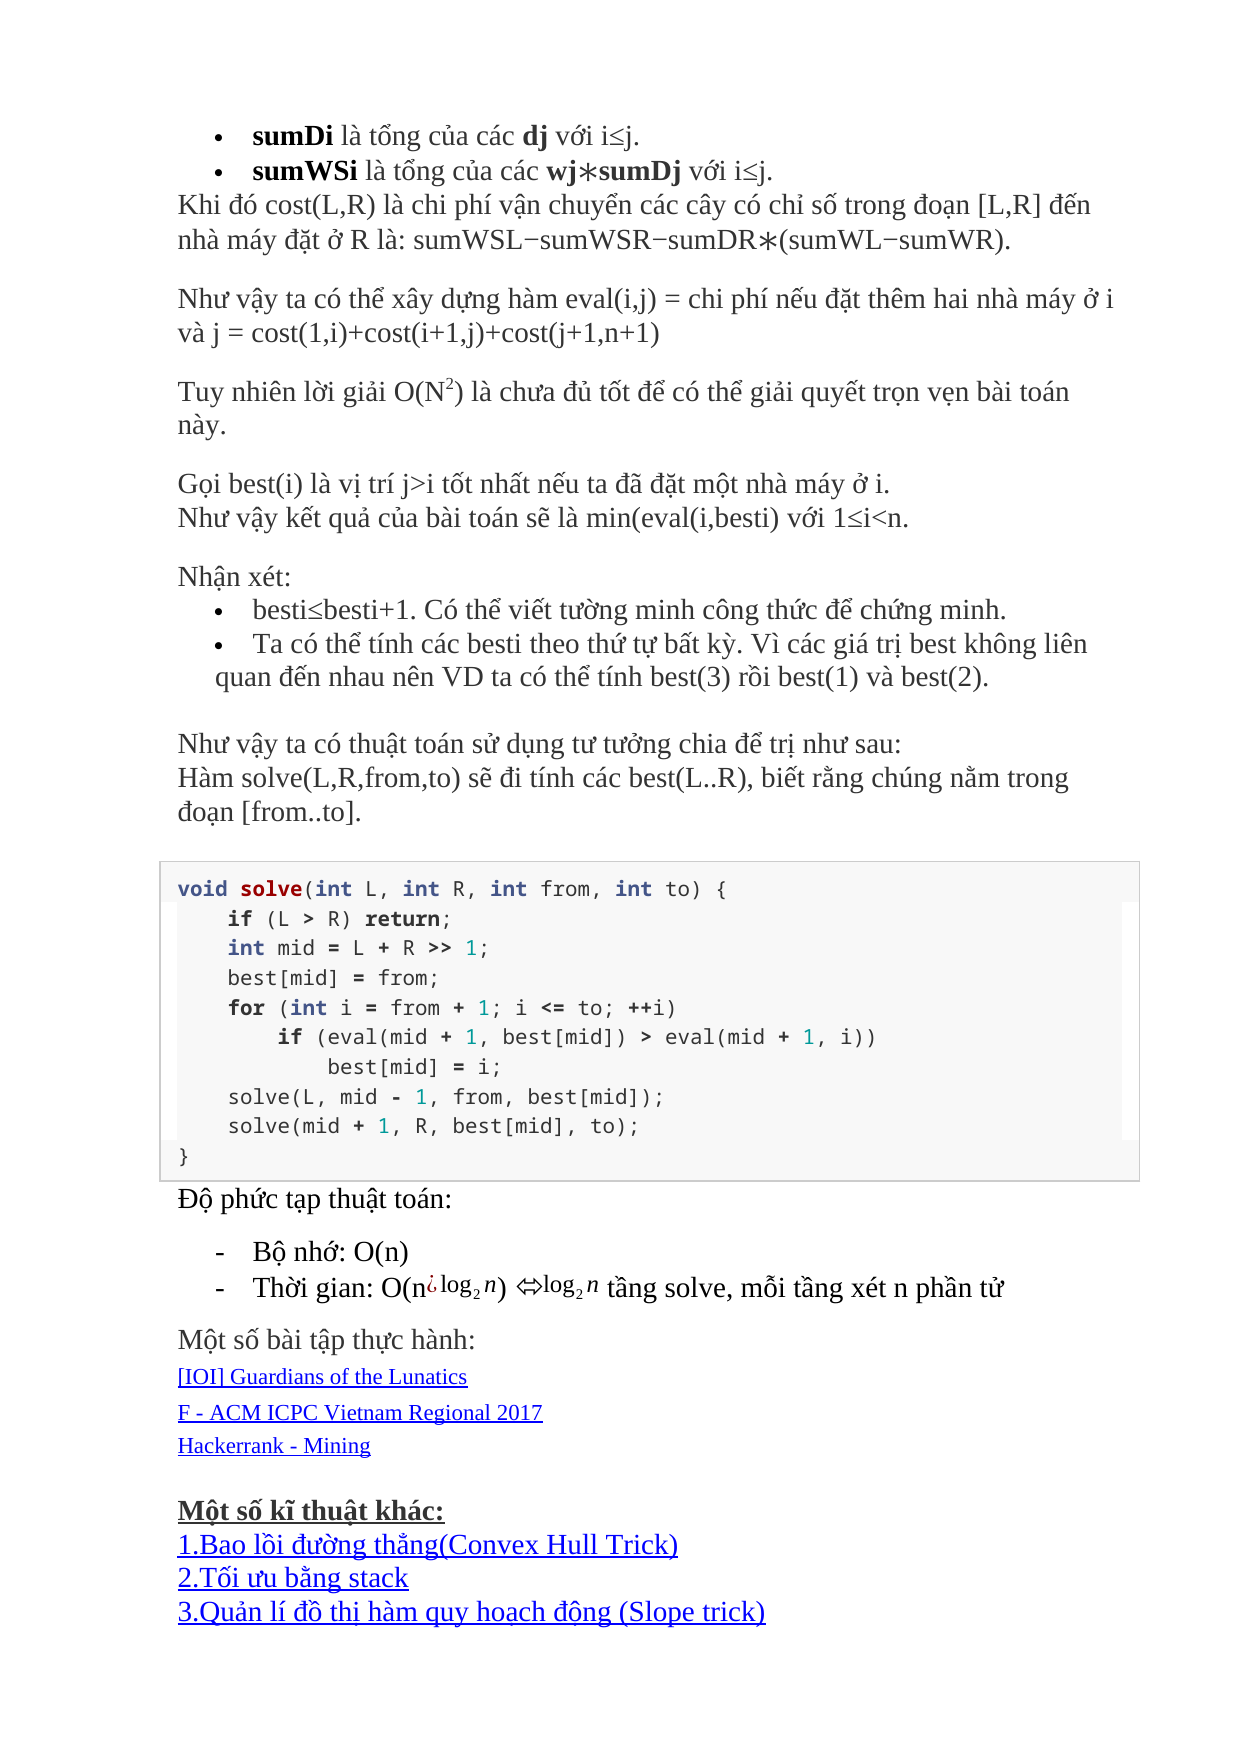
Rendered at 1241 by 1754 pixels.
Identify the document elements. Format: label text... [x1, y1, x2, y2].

text Như vậy ta có thể xây dựng hàm eval(i,j) = chi phí nếu đặt thêm hai nhà máy ở i và j = cost(1,i)+cost(i+1,j)+cost(j+1,n+1) [177, 281, 1122, 348]
text Nhận xét: [177, 559, 1122, 592]
list besti≤besti+1. Có thể viết tường minh công thức để chứng minh. [215, 592, 1122, 626]
text Một số bài tập thực hành: [177, 1322, 1122, 1356]
list Ta có thể tính các besti theo thứ tự bất kỳ. Vì các giá trị best không liên quan đến nhau nên VD ta có thể tính best(3) rồi best(1) và best(2). [215, 626, 1122, 693]
text Tuy nhiên lời giải O(N2) là chưa đủ tốt để có thể giải quyết trọn vẹn bài toán này. [177, 374, 1122, 441]
list sumDi là tổng của các dj với i≤j. [215, 118, 1122, 152]
text for (int i = from + 1; i <= to; ++i) [177, 992, 1122, 1021]
text solve(L, mid - 1, from, best[mid]); [177, 1081, 1122, 1110]
text if (L > R) return; [177, 902, 1122, 932]
text } [161, 1128, 1139, 1180]
text best[mid] = from; [177, 962, 1122, 992]
text F - ACM ICPC Vietnam Regional 2017 [177, 1393, 1122, 1426]
text if (eval(mid + 1, best[mid]) > eval(mid + 1, i)) [177, 1021, 1122, 1051]
list Thời gian: O(n) tầng solve, mỗi tầng xét n phần tử [215, 1270, 1122, 1304]
text solve(mid + 1, R, best[mid], to); [177, 1110, 1122, 1128]
text best[mid] = i; [177, 1051, 1122, 1081]
text Như vậy ta có thuật toán sử dụng tư tưởng chia để trị như sau: [177, 727, 1122, 760]
text Một số kĩ thuật khác: [177, 1493, 1122, 1527]
text 3.Quản lí đồ thị hàm quy hoạch động (Slope trick) [177, 1594, 1122, 1627]
text Khi đó cost(L,R) là chi phí vận chuyển các cây có chỉ số trong đoạn [L,R] đến nhà máy đặt ở R là: sumWSL−sumWSR−sumDR∗(sumWL−sumWR). [177, 187, 1122, 256]
text 1.Bao lồi đường thẳng(Convex Hull Trick) [177, 1527, 1122, 1560]
text int mid = L + R >> 1; [177, 932, 1122, 962]
text Hackerrank - Mining [177, 1426, 1122, 1460]
text void solve(int L, int R, int from, int to) { [161, 862, 1139, 902]
text 2.Tối ưu bằng stack [177, 1560, 1122, 1594]
list sumWSi là tổng của các wj∗sumDj với i≤j. [215, 152, 1122, 187]
list Bộ nhớ: O(n) [215, 1234, 1122, 1268]
text Độ phức tạp thuật toán: [177, 1182, 1122, 1215]
text [IOI] Guardians of the Lunatics [177, 1356, 1122, 1393]
text Như vậy kết quả của bài toán sẽ là min(eval(i,besti) với 1≤i<n. [177, 500, 1122, 533]
text Gọi best(i) là vị trí j>i tốt nhất nếu ta đã đặt một nhà máy ở i. [177, 466, 1122, 500]
text Hàm solve(L,R,from,to) sẽ đi tính các best(L..R), biết rằng chúng nằm trong đoạn [from..to]. [177, 760, 1122, 827]
